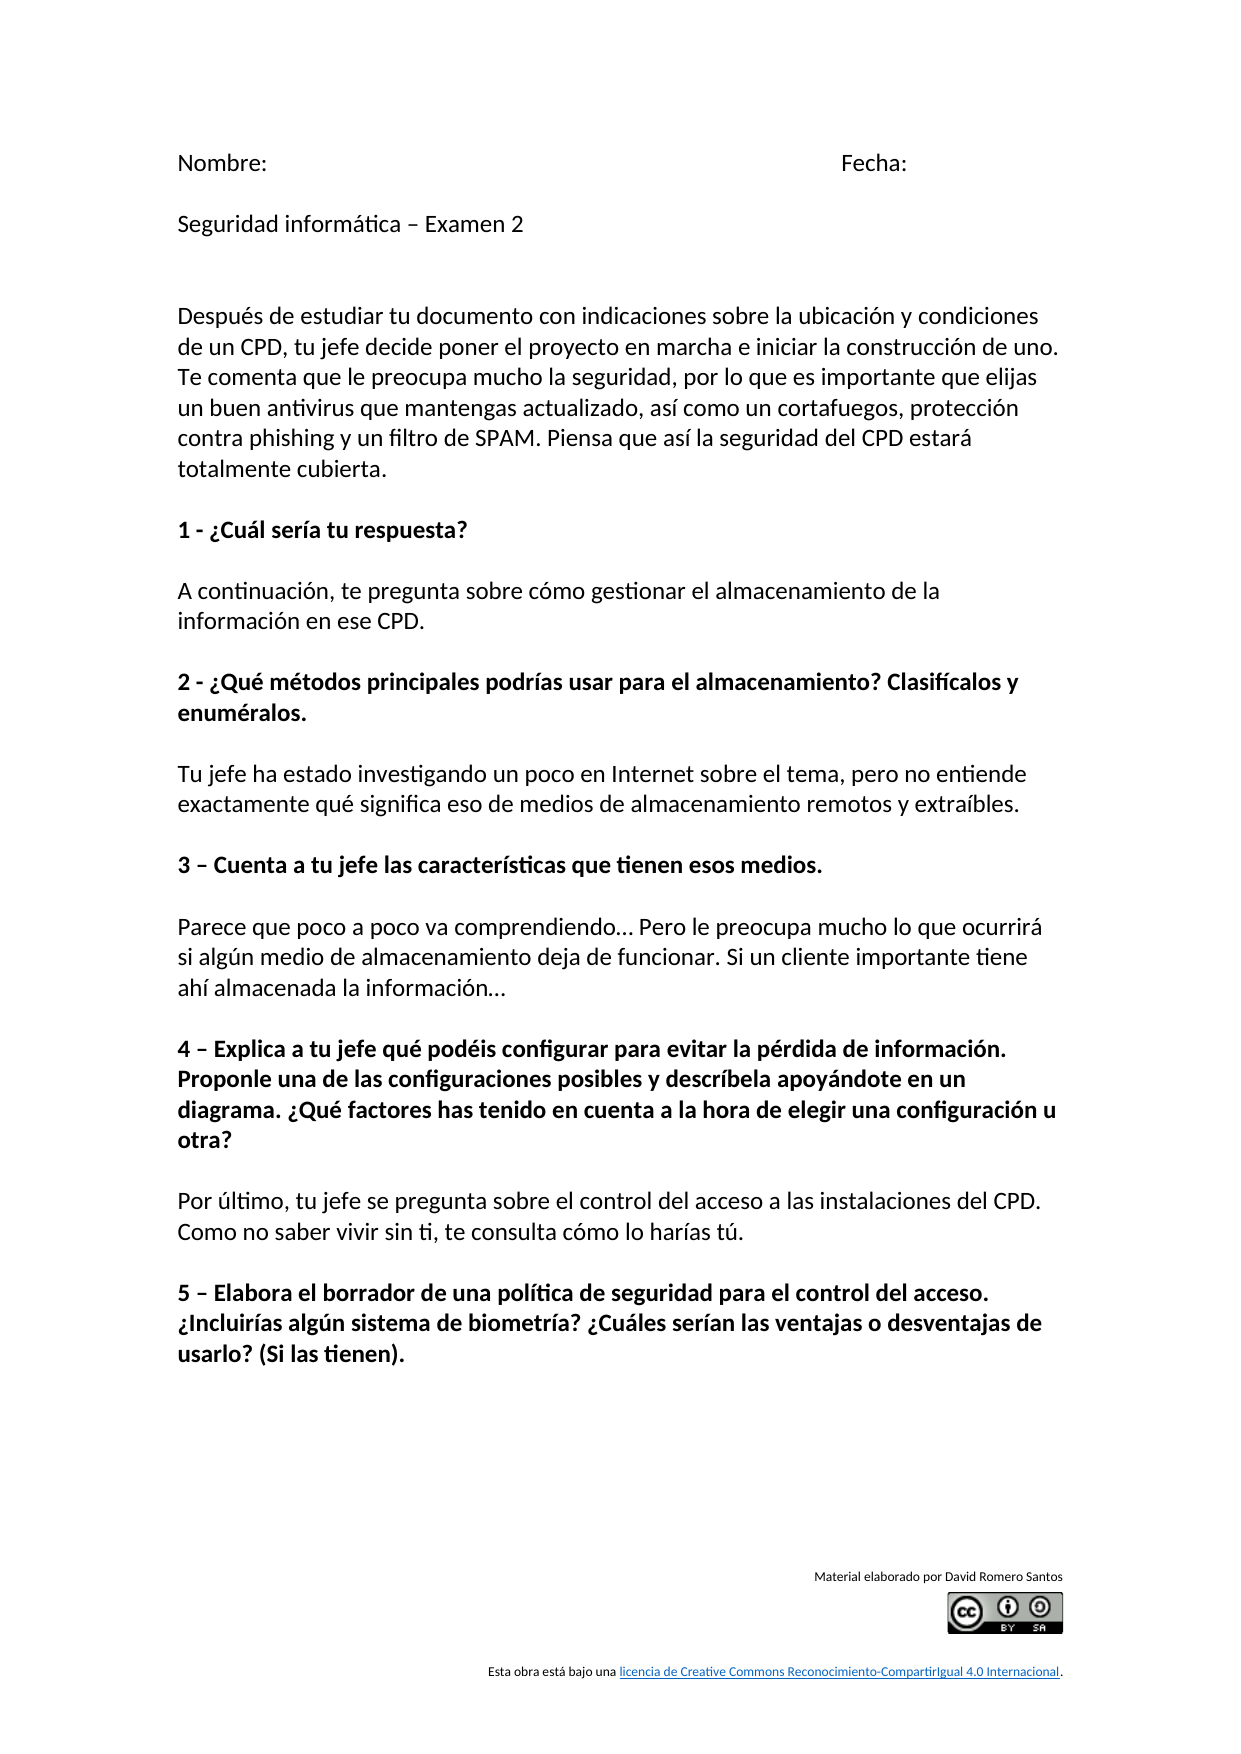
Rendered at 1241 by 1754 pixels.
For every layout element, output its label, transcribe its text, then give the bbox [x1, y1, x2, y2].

text Tu jefe ha estado investigando un poco en Internet sobre el tema, pero no entiende exactamente qué significa eso de medios de almacenamiento remotos y extraíbles. [177, 758, 1063, 819]
text Por último, tu jefe se pregunta sobre el control del acceso a las instalaciones del CPD. Como no saber vivir sin ti, te consulta cómo lo harías tú. [177, 1185, 1063, 1246]
text Nombre: Fecha: [177, 148, 1063, 178]
text 2 - ¿Qué métodos principales podrías usar para el almacenamiento? Clasifícalos y enuméralos. [177, 666, 1063, 727]
picture [947, 1592, 1064, 1634]
text Parece que poco a poco va comprendiendo… Pero le preocupa mucho lo que ocurrirá si algún medio de almacenamiento deja de funcionar. Si un cliente importante tiene ahí almacenada la información… [177, 911, 1063, 1002]
text 3 – Cuenta a tu jefe las características que tienen esos medios. [177, 849, 1063, 880]
text 5 – Elabora el borrador de una política de seguridad para el control del acceso. ¿Incluirías algún sistema de biometría? ¿Cuáles serían las ventajas o desventajas de usarlo? (Si las tienen). [177, 1277, 1063, 1368]
text Seguridad informática – Examen 2 [177, 209, 1063, 239]
text 1 - ¿Cuál sería tu respuesta? [177, 514, 1063, 544]
text A continuación, te pregunta sobre cómo gestionar el almacenamiento de la información en ese CPD. [177, 575, 1063, 636]
text Después de estudiar tu documento con indicaciones sobre la ubicación y condiciones de un CPD, tu jefe decide poner el proyecto en marcha e iniciar la construcción de uno. Te comenta que le preocupa mucho la seguridad, por lo que es importante que elijas un buen antivirus que mantengas actualizado, así como un cortafuegos, protección contra phishing y un filtro de SPAM. Piensa que así la seguridad del CPD estará totalmente cubierta. [177, 300, 1063, 483]
text 4 – Explica a tu jefe qué podéis configurar para evitar la pérdida de información. Proponle una de las configuraciones posibles y descríbela apoyándote en un diagrama. ¿Qué factores has tenido en cuenta a la hora de elegir una configuración u otra? [177, 1033, 1063, 1155]
